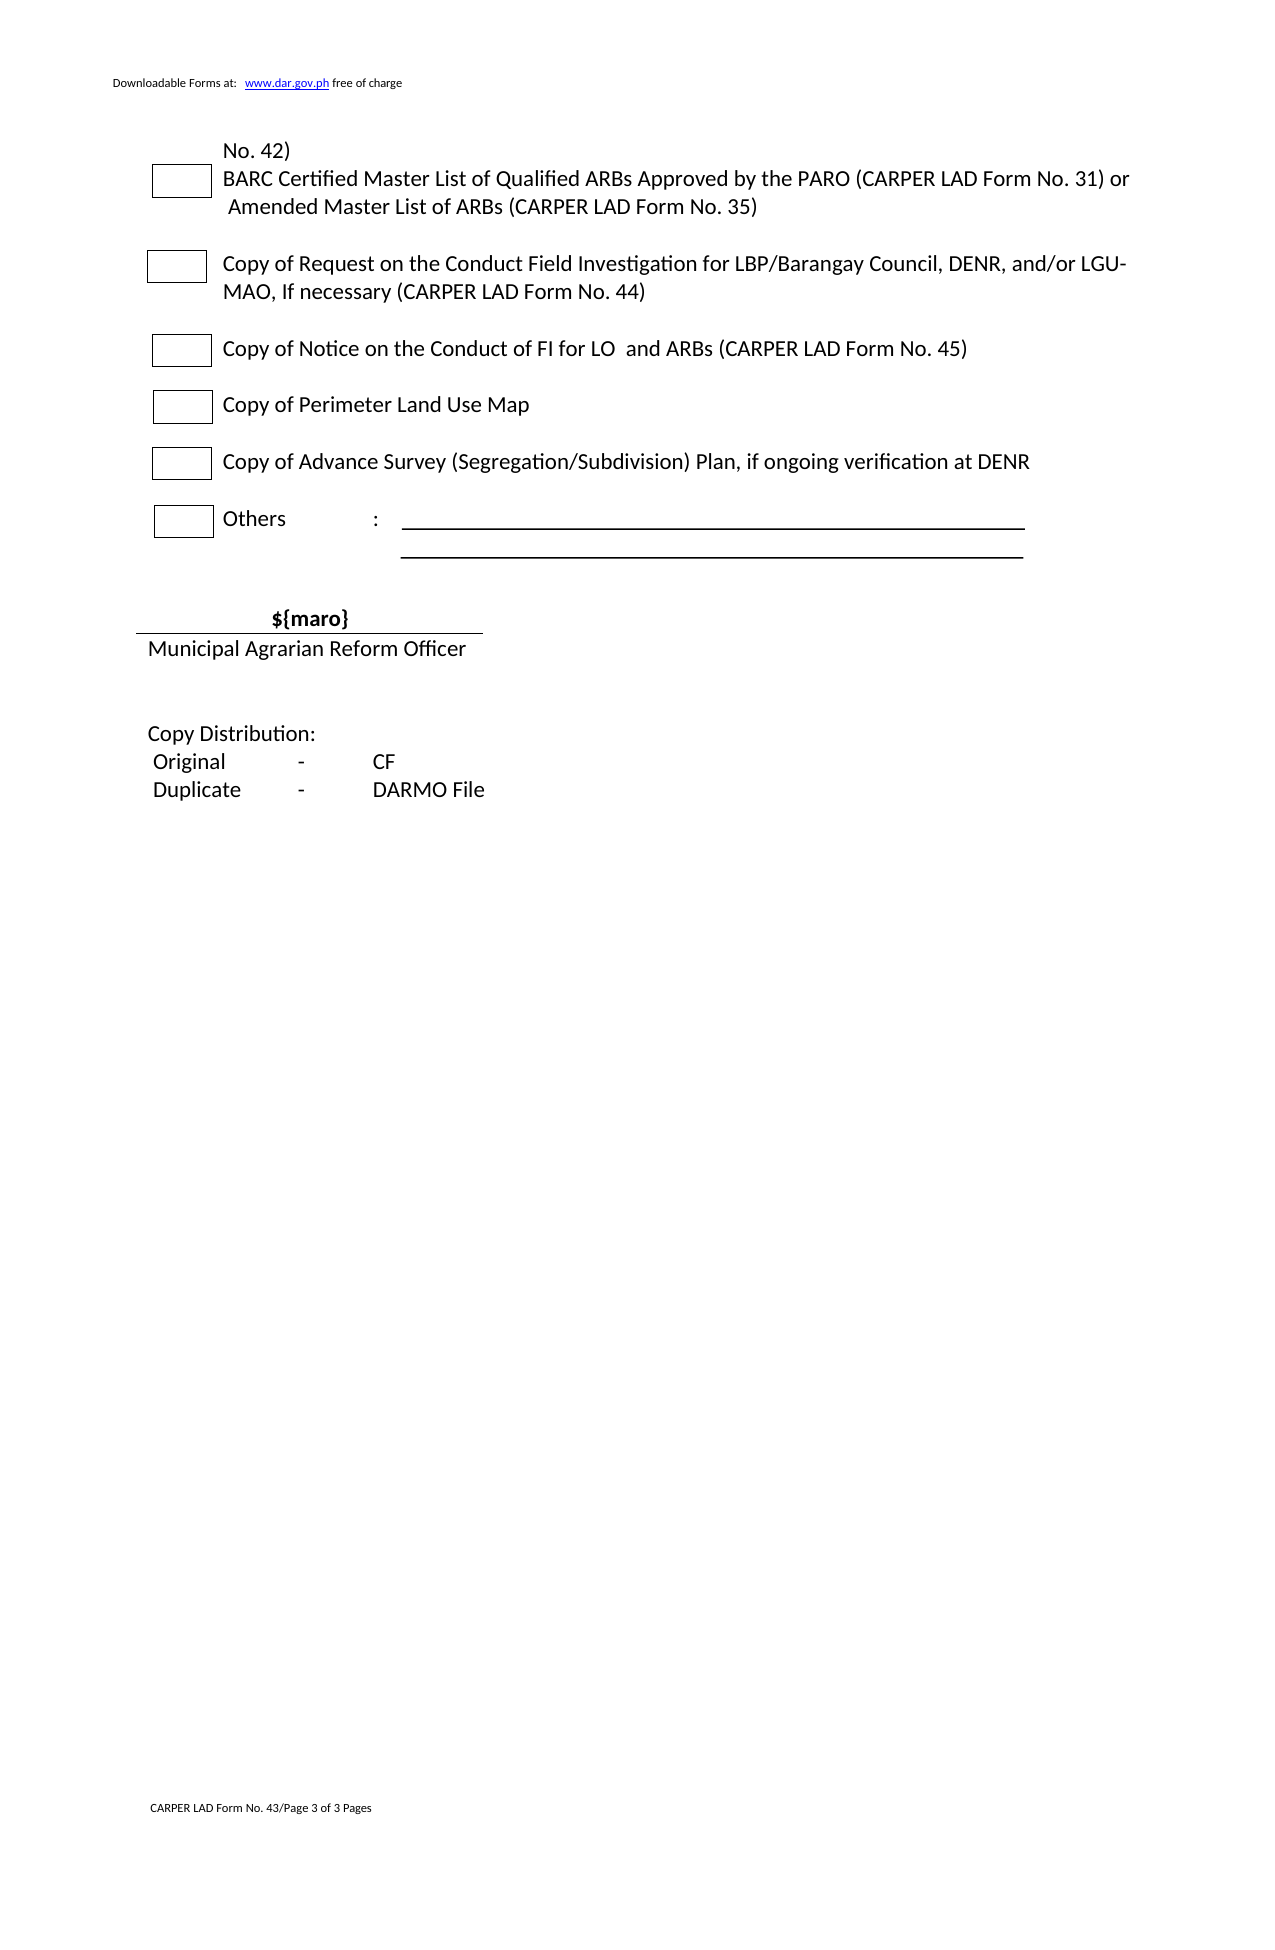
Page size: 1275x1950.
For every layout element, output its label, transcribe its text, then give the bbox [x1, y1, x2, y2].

text Duplicate - DARMO File [148, 776, 1139, 803]
text Copy of Request on the Conduct Field Investigation for LBP/Barangay Council, DENR, and/or LGU- MAO, If necessary (CARPER LAD Form No. 44) [223, 249, 1139, 305]
text Copy of Notice on the Conduct of FI for LO and ARBs (CARPER LAD Form No. 45) [223, 334, 1139, 362]
text Copy Distribution: [148, 719, 1139, 747]
text Others : [223, 504, 1139, 532]
text Copy of Perimeter Land Use Map [223, 391, 1139, 418]
text BARC Certified Master List of Qualified ARBs Approved by the PARO (CARPER LAD Form No. 31) or [223, 164, 1139, 192]
text Certification on LO’s Failure to Submit BIR-filed Audited Financial Statement (CARPER LAD Form No. 42) [223, 136, 1139, 164]
table_header ${maro} [136, 604, 483, 632]
table_cell Municipal Agrarian Reform Officer [136, 634, 483, 662]
text Original - CF [148, 747, 1139, 775]
text Amended Master List of ARBs (CARPER LAD Form No. 35) [223, 192, 1139, 221]
text Copy of Advance Survey (Segregation/Subdivision) Plan, if ongoing verification at DENR [223, 447, 1139, 475]
